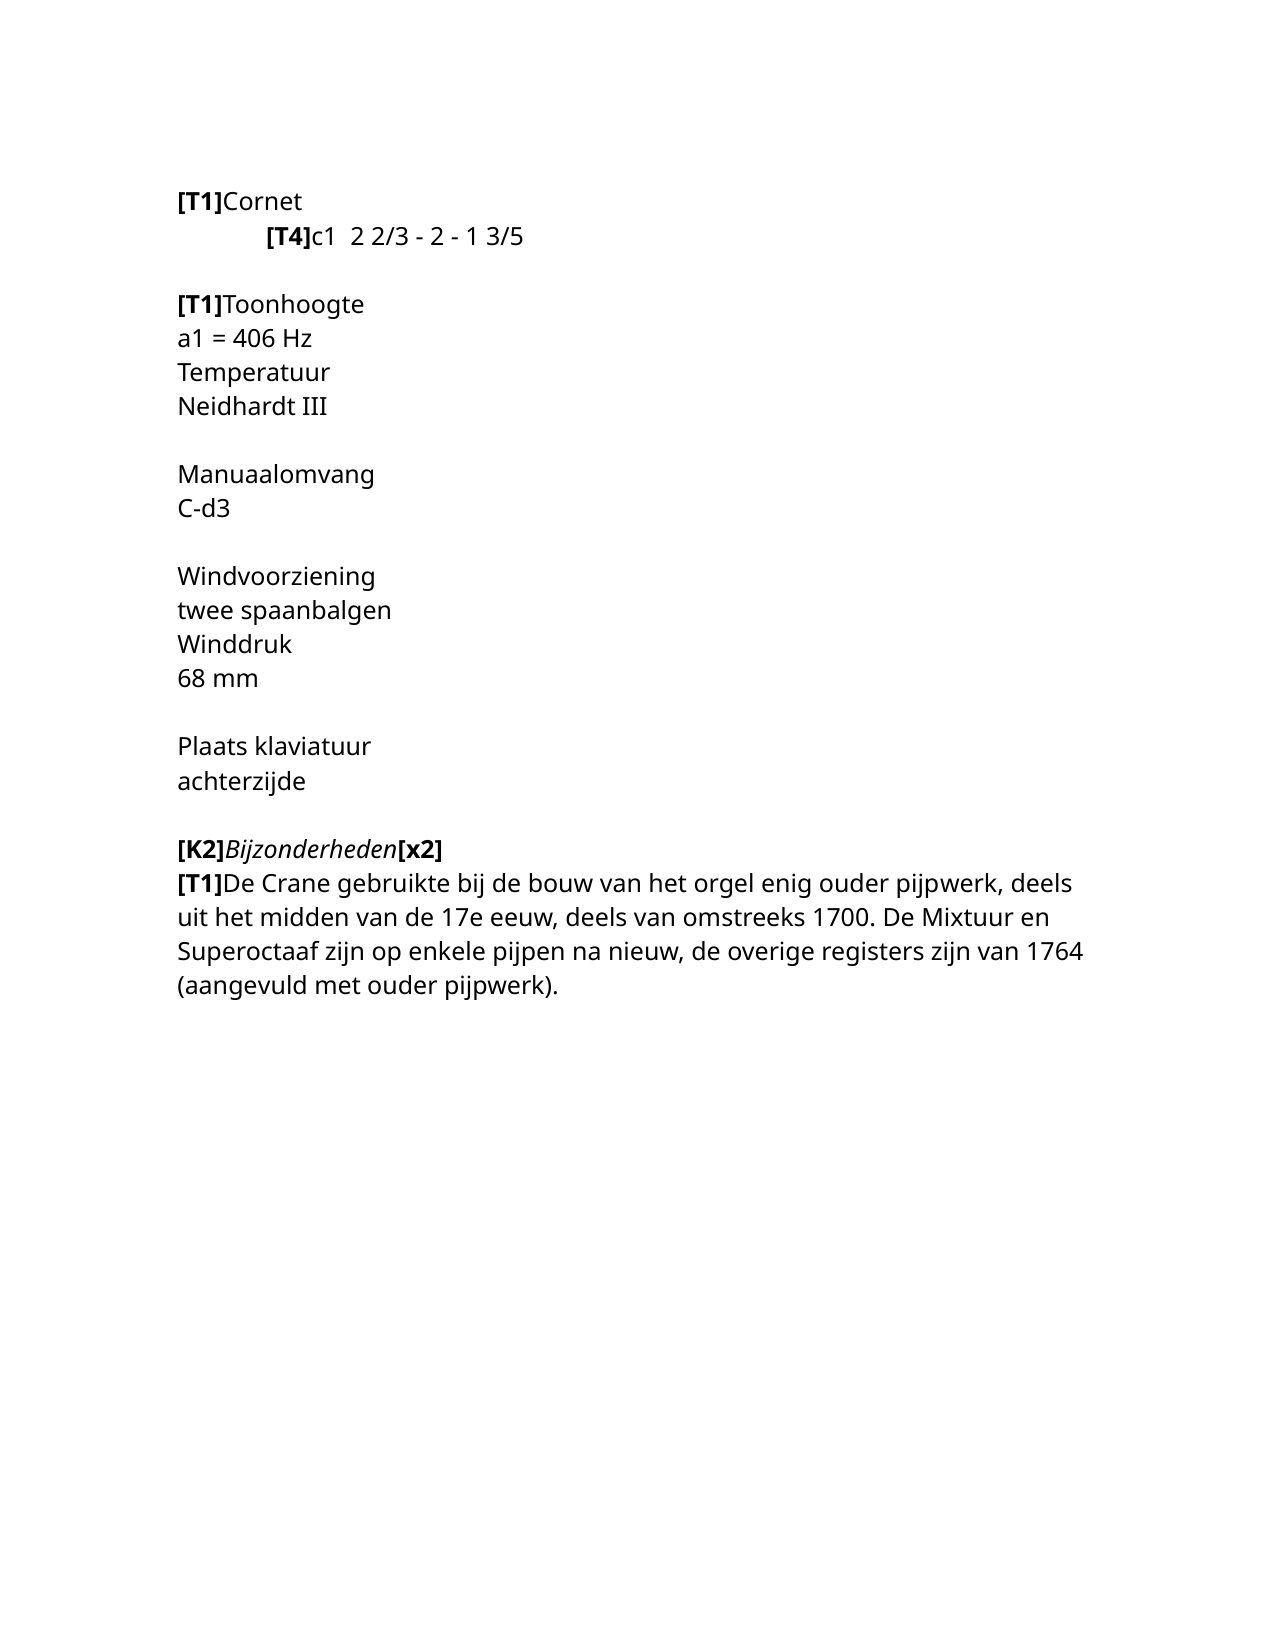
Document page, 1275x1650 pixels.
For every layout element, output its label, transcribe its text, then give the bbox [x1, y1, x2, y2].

text achterzijde [177, 763, 1098, 797]
text Manuaalomvang [177, 457, 1098, 491]
text a1 = 406 Hz [177, 320, 1098, 354]
text C-d3 [177, 491, 1098, 525]
text twee spaanbalgen [177, 593, 1098, 627]
text [T1]Cornet [177, 184, 1098, 218]
text 68 mm [177, 661, 1098, 695]
text [T4]c1 2 2/3 - 2 - 1 3/5 [266, 218, 1098, 252]
text [T1]Toonhoogte [177, 286, 1098, 320]
text Winddruk [177, 627, 1098, 661]
text [T1]De Crane gebruikte bij de bouw van het orgel enig ouder pijpwerk, deels uit het midden van de 17e eeuw, deels van omstreeks 1700. De Mixtuur en Superoctaaf zijn op enkele pijpen na nieuw, de overige registers zijn van 1764 (aangevuld met ouder pijpwerk). [177, 865, 1098, 1002]
text Plaats klaviatuur [177, 729, 1098, 763]
text Windvoorziening [177, 559, 1098, 593]
text [K2]Bijzonderheden[x2] [177, 831, 1098, 865]
text Neidhardt III [177, 388, 1098, 422]
text Temperatuur [177, 354, 1098, 388]
